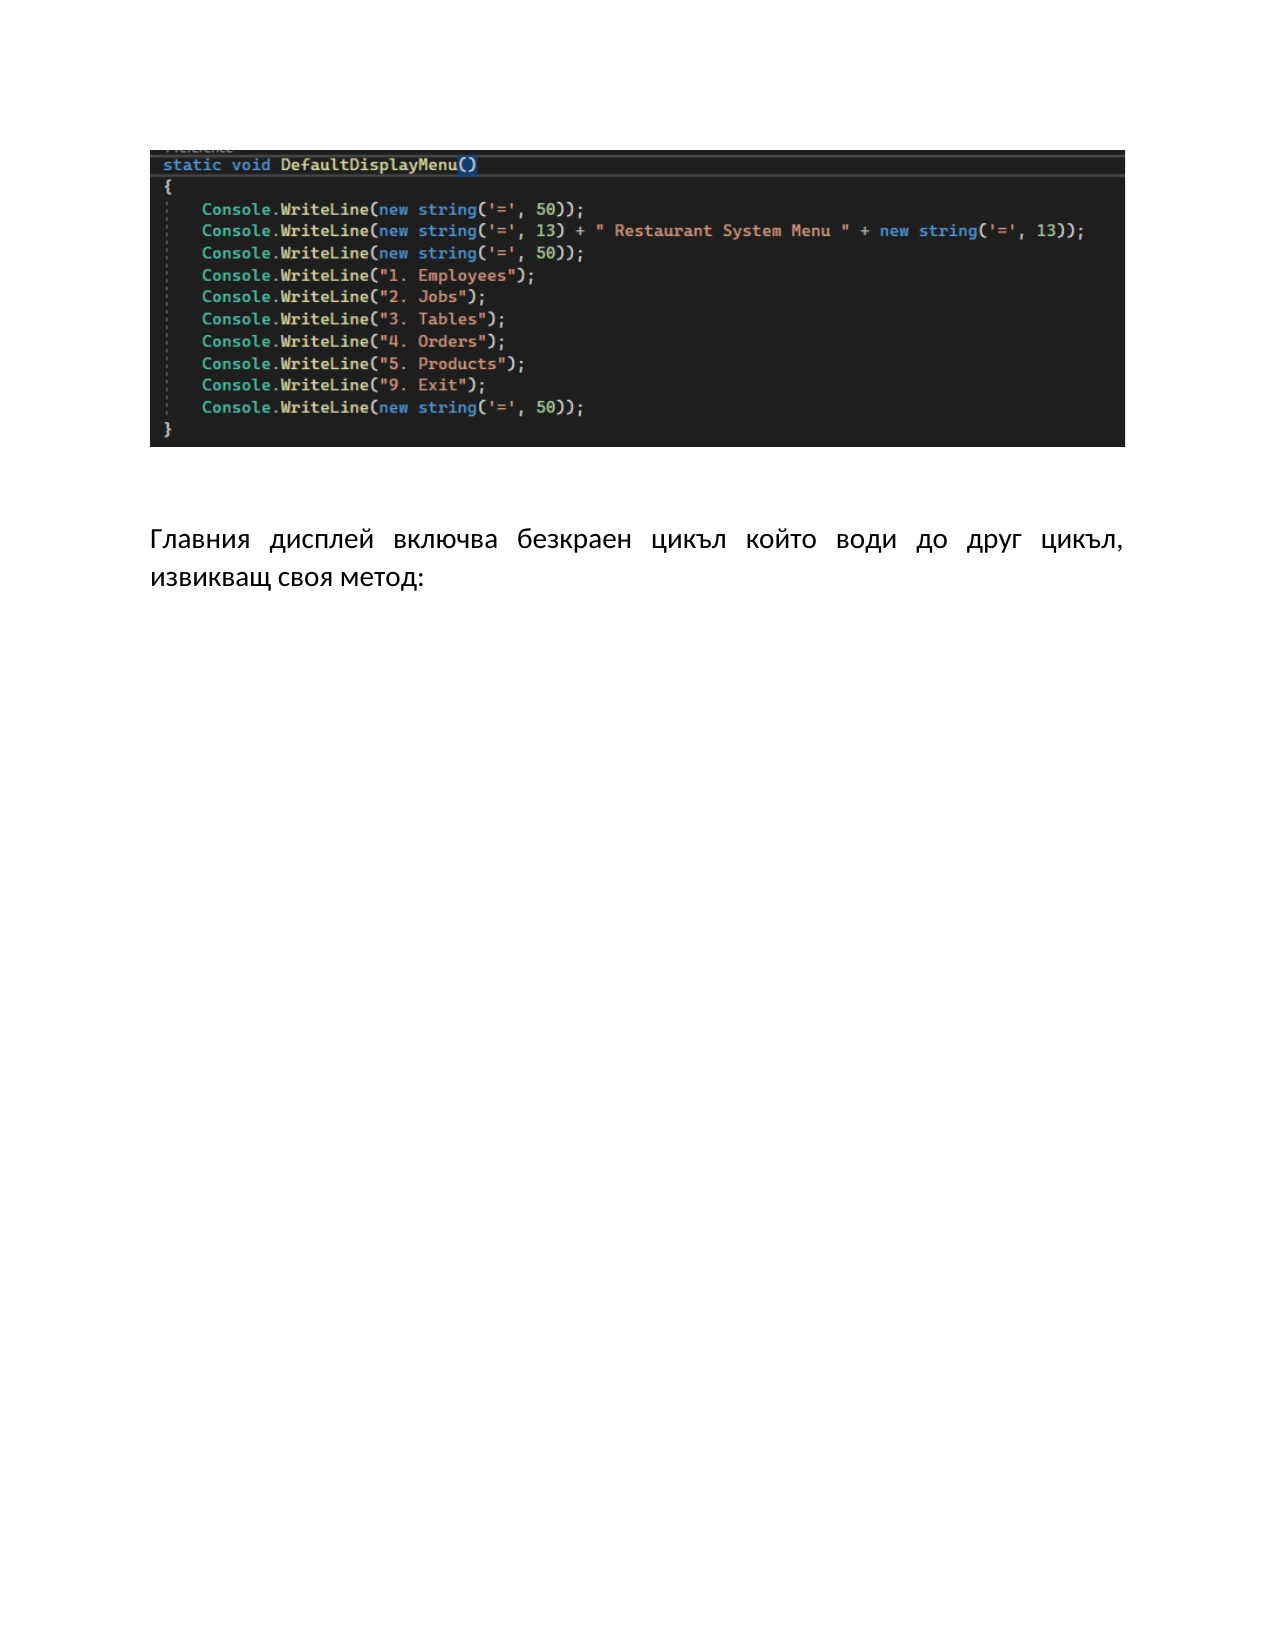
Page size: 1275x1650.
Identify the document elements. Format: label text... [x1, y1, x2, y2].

picture [150, 150, 1125, 447]
text Главния дисплей включва безкраен цикъл който води до друг цикъл, извикващ своя метод: [150, 520, 1125, 594]
